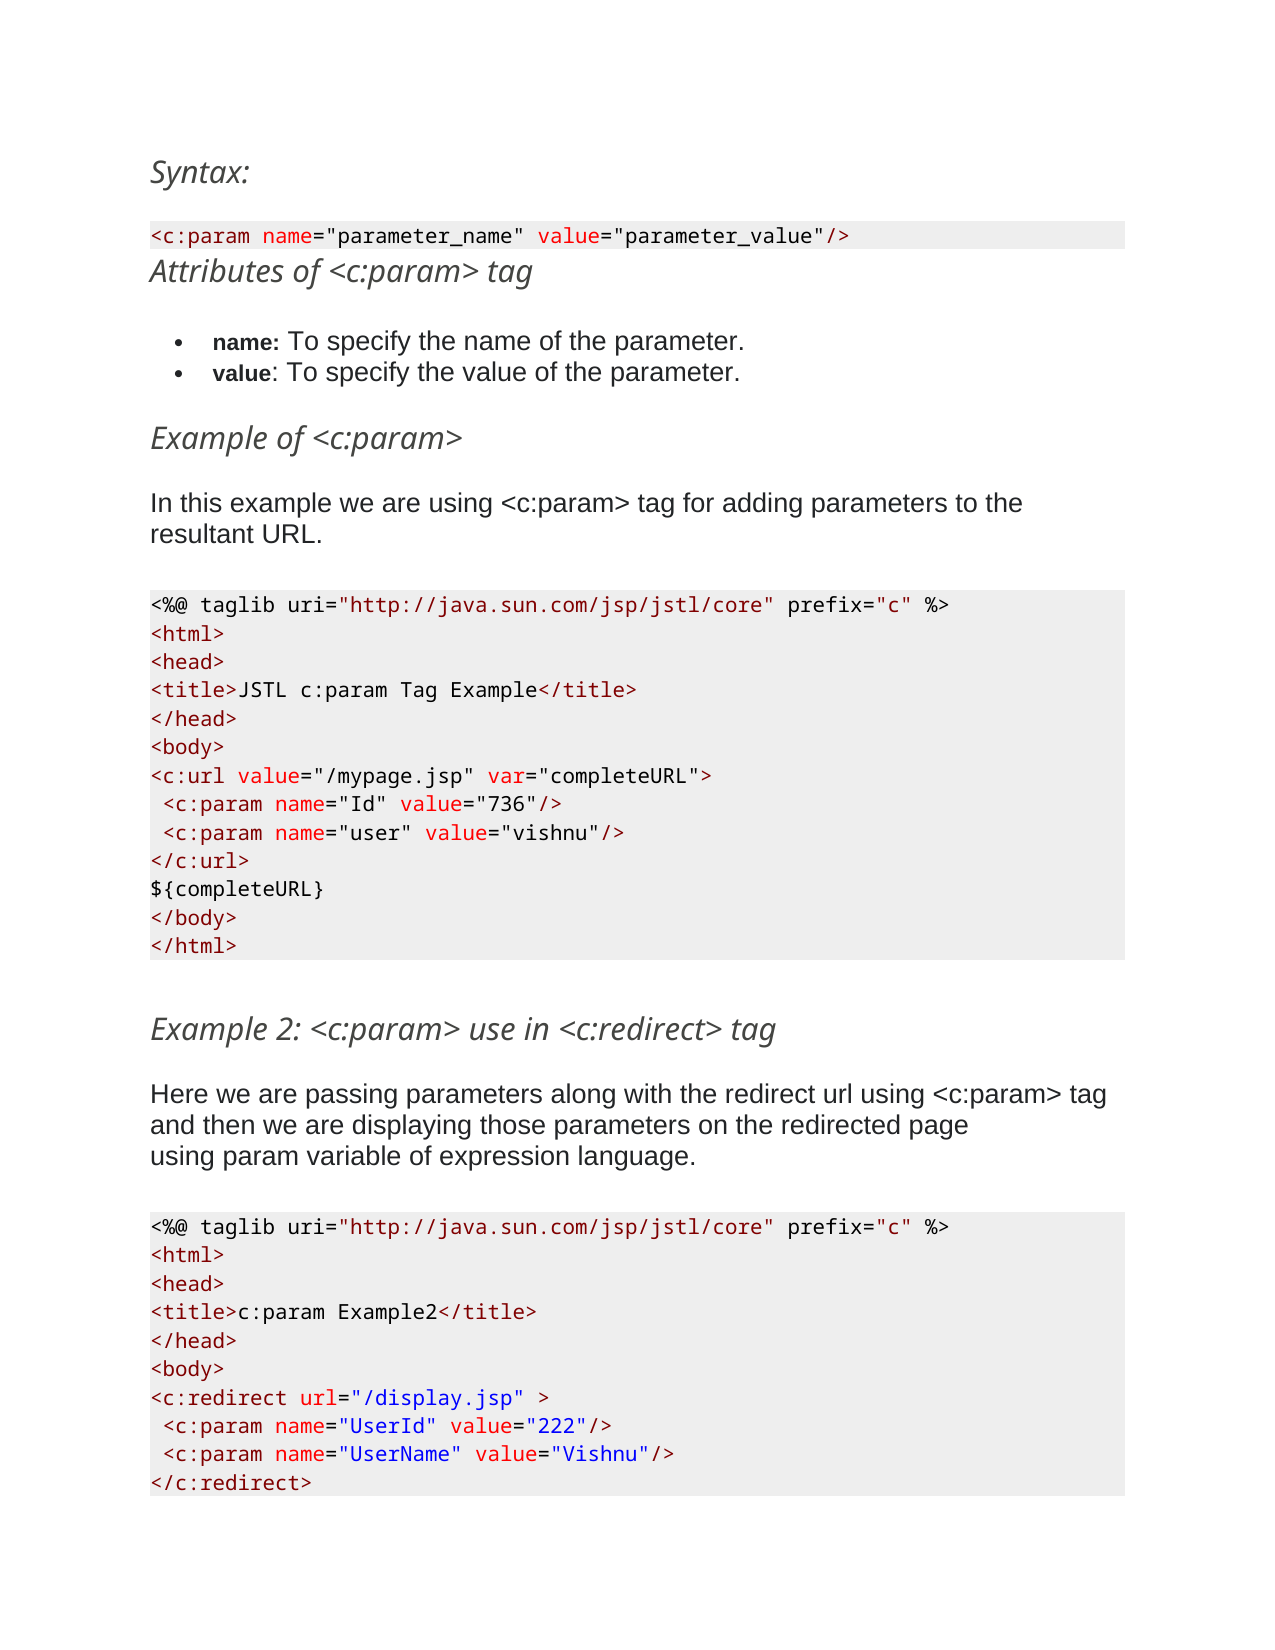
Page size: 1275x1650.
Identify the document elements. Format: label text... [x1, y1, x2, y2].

text <body> [150, 732, 1125, 761]
text Here we are passing parameters along with the redirect url using <c:param> tag and then we are displaying those parameters on the redirected page using param variable of expression language. [150, 1078, 1125, 1171]
text <title>JSTL c:param Tag Example</title> [150, 676, 1125, 704]
text <html> [150, 1241, 1125, 1269]
text </c:url> [150, 846, 1125, 874]
list name: To specify the name of the parameter. [175, 324, 1125, 356]
subtitle Attributes of <c:param> tag [150, 249, 1125, 292]
text <head> [150, 1269, 1125, 1297]
text <c:param name="UserId" value="222"/> [150, 1411, 1125, 1439]
text <c:param name="user" value="vishnu"/> [150, 818, 1125, 846]
text <c:param name="UserName" value="Vishnu"/> [150, 1439, 1125, 1468]
text <c:redirect url="/display.jsp" > [150, 1383, 1125, 1411]
text </html> [150, 931, 1125, 960]
text <c:url value="/mypage.jsp" var="completeURL"> [150, 761, 1125, 789]
text <head> [150, 647, 1125, 676]
text </c:redirect> [150, 1468, 1125, 1496]
text <c:param name="parameter_name" value="parameter_value"/> [150, 221, 1125, 249]
text In this example we are using <c:param> tag for adding parameters to the resultant URL. [150, 487, 1125, 549]
text <%@ taglib uri="http://java.sun.com/jsp/jstl/core" prefix="c" %> [150, 1212, 1125, 1241]
text <html> [150, 619, 1125, 647]
text </head> [150, 1326, 1125, 1354]
text </body> [150, 903, 1125, 931]
list value: To specify the value of the parameter. [175, 356, 1125, 387]
text <title>c:param Example2</title> [150, 1297, 1125, 1326]
text <c:param name="Id" value="736"/> [150, 789, 1125, 818]
text ${completeURL} [150, 874, 1125, 903]
text <body> [150, 1354, 1125, 1383]
text <%@ taglib uri="http://java.sun.com/jsp/jstl/core" prefix="c" %> [150, 590, 1125, 619]
subtitle Example 2: <c:param> use in <c:redirect> tag [150, 1007, 1125, 1049]
subtitle Example of <c:param> [150, 416, 1125, 459]
subtitle Syntax: [150, 150, 1125, 193]
text </head> [150, 704, 1125, 732]
